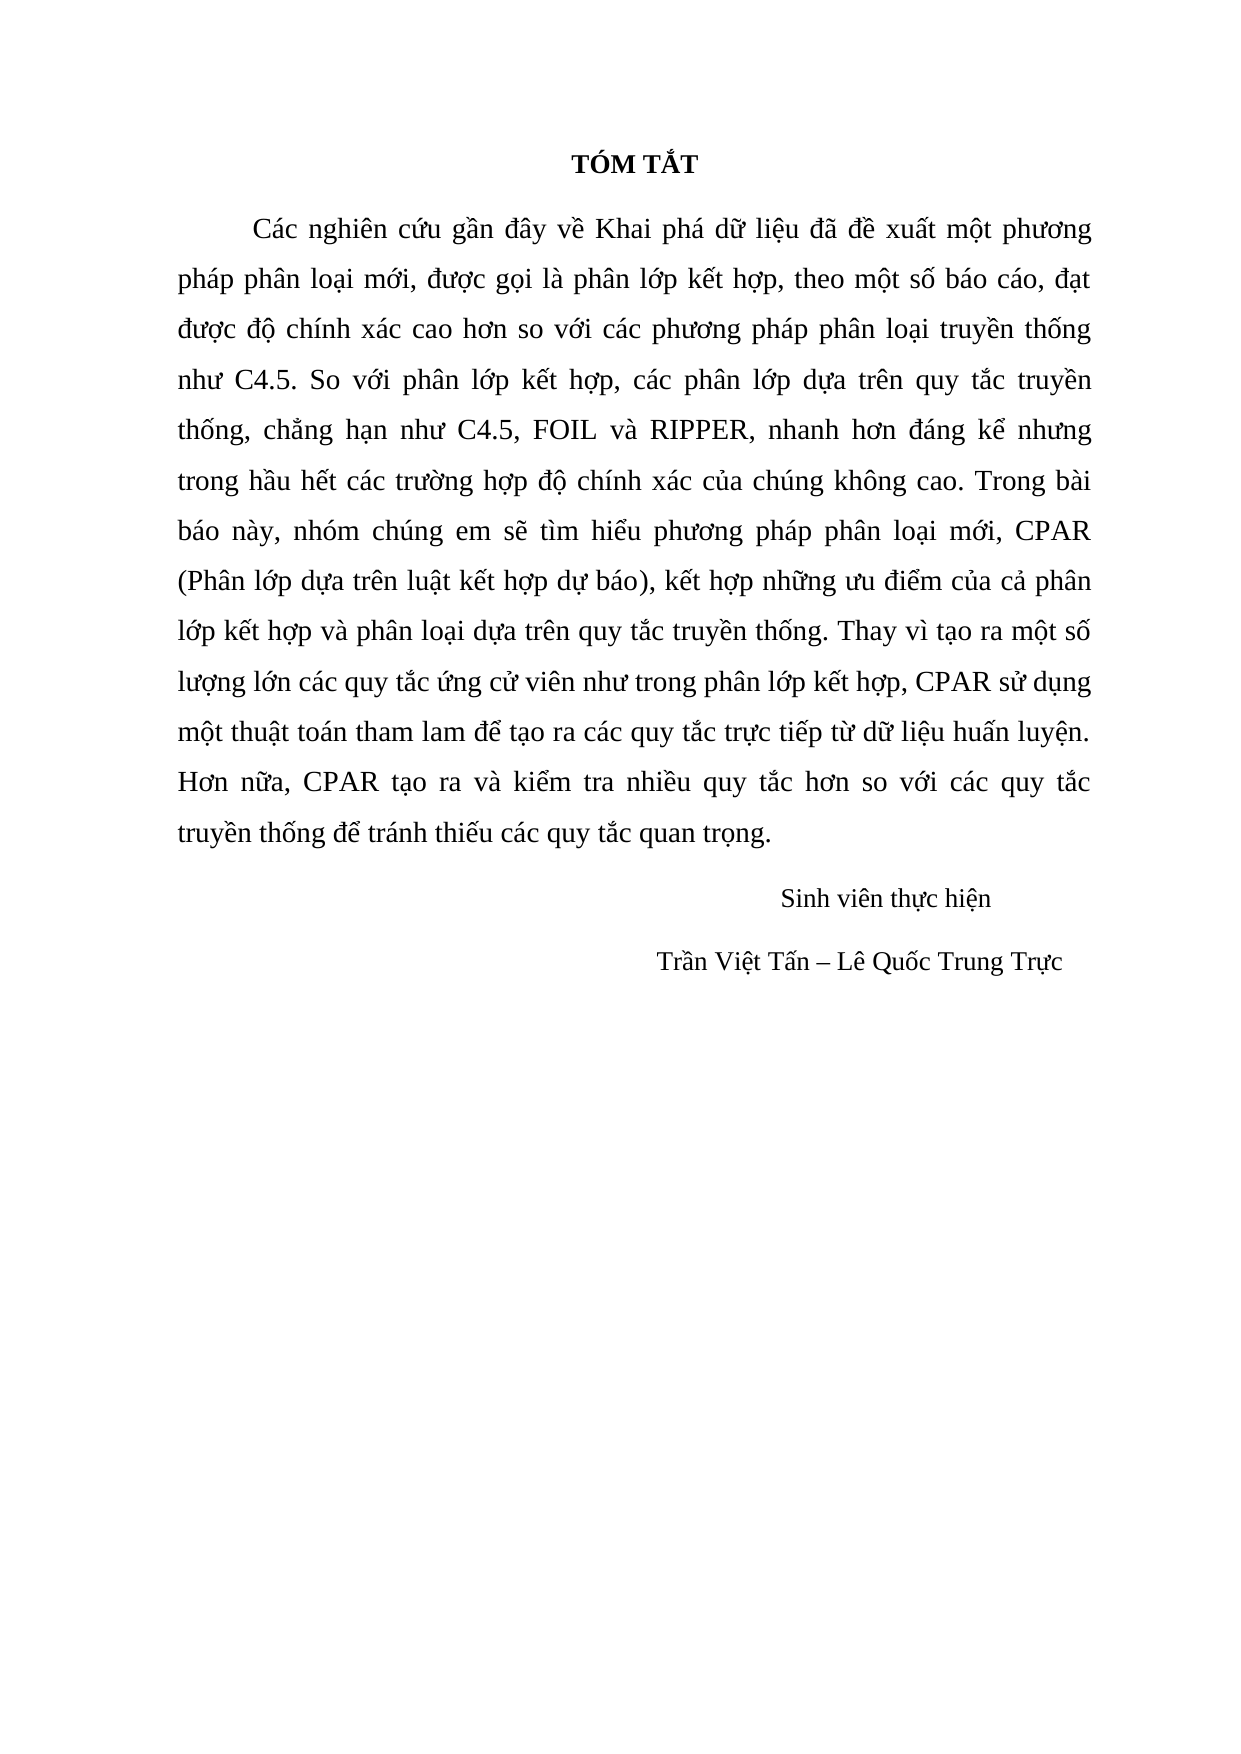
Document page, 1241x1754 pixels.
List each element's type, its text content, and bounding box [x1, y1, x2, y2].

text Các nghiên cứu gần đây về Khai phá dữ liệu đã đề xuất một phương pháp phân loại mới, được gọi là phân lớp kết hợp, theo một số báo cáo, đạt được độ chính xác cao hơn so với các phương pháp phân loại truyền thống như C4.5. So với phân lớp kết hợp, các phân lớp dựa trên quy tắc truyền thống, chẳng hạn như C4.5, FOIL và RIPPER, nhanh hơn đáng kể nhưng trong hầu hết các trường hợp độ chính xác của chúng không cao. Trong bài báo này, nhóm chúng em sẽ tìm hiểu phương pháp phân loại mới, CPAR (Phân lớp dựa trên luật kết hợp dự báo), kết hợp những ưu điểm của cả phân lớp kết hợp và phân loại dựa trên quy tắc truyền thống. Thay vì tạo ra một số lượng lớn các quy tắc ứng cử viên như trong phân lớp kết hợp, CPAR sử dụng một thuật toán tham lam để tạo ra các quy tắc trực tiếp từ dữ liệu huấn luyện. Hơn nữa, CPAR tạo ra và kiểm tra nhiều quy tắc hơn so với các quy tắc truyền thống để tránh thiếu các quy tắc quan trọng. [177, 211, 1092, 848]
text TÓM TẮT [177, 148, 1092, 179]
text Trần Việt Tấn – Lê Quốc Trung Trực [581, 945, 1092, 976]
text Sinh viên thực hiện [656, 882, 1092, 913]
